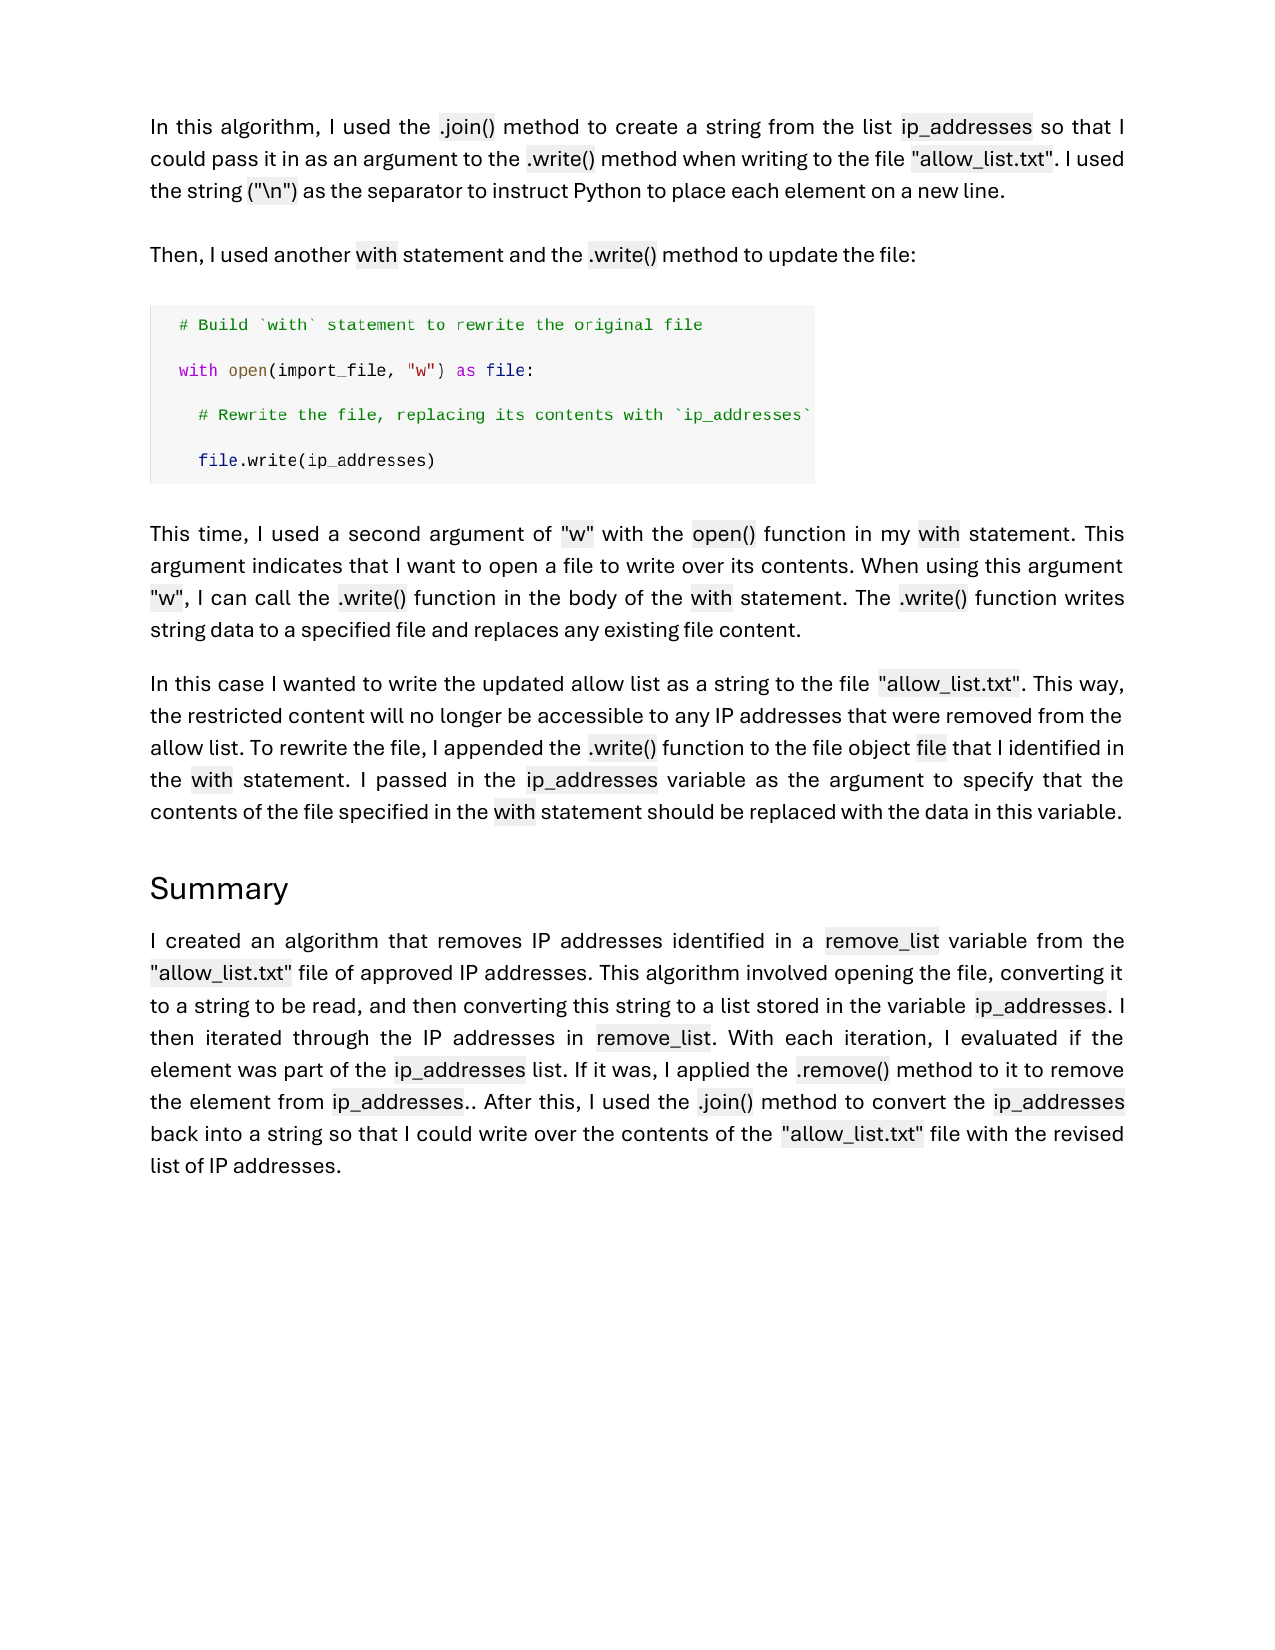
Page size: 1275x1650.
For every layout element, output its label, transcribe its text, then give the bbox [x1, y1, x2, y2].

subtitle Summary [150, 868, 1125, 908]
text I created an algorithm that removes IP addresses identified in a remove_list variable from the "allow_list.txt" file of approved IP addresses. This algorithm involved opening the file, converting it to a string to be read, and then converting this string to a list stored in the variable ip_addresses. I then iterated through the IP addresses in remove_list. With each iteration, I evaluated if the element was part of the ip_addresses list. If it was, I applied the .remove() method to it to remove the element from ip_addresses.. After this, I used the .join() method to convert the ip_addresses back into a string so that I could write over the contents of the "allow_list.txt" file with the revised list of IP addresses. [150, 927, 1125, 1180]
text This time, I used a second argument of "w" with the open() function in my with statement. This argument indicates that I want to open a file to write over its contents. When using this argument "w", I can call the .write() function in the body of the with statement. The .write() function writes string data to a specified file and replaces any existing file content. [150, 520, 1125, 644]
picture [150, 305, 815, 484]
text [150, 112, 1125, 205]
text Then, I used another with statement and the .write() method to update the file: [398, 241, 588, 269]
text In this case I wanted to write the updated allow list as a string to the file "allow_list.txt". This way, the restricted content will no longer be accessible to any IP addresses that were removed from the allow list. To rewrite the file, I appended the .write() function to the file object file that I identified in the with statement. I passed in the ip_addresses variable as the argument to specify that the contents of the file specified in the with statement should be replaced with the data in this variable. [150, 669, 1125, 826]
text Then, I used another with statement and the .write() method to update the file: [657, 241, 1125, 269]
text Then, I used another with statement and the .write() method to update the file: [150, 241, 356, 269]
